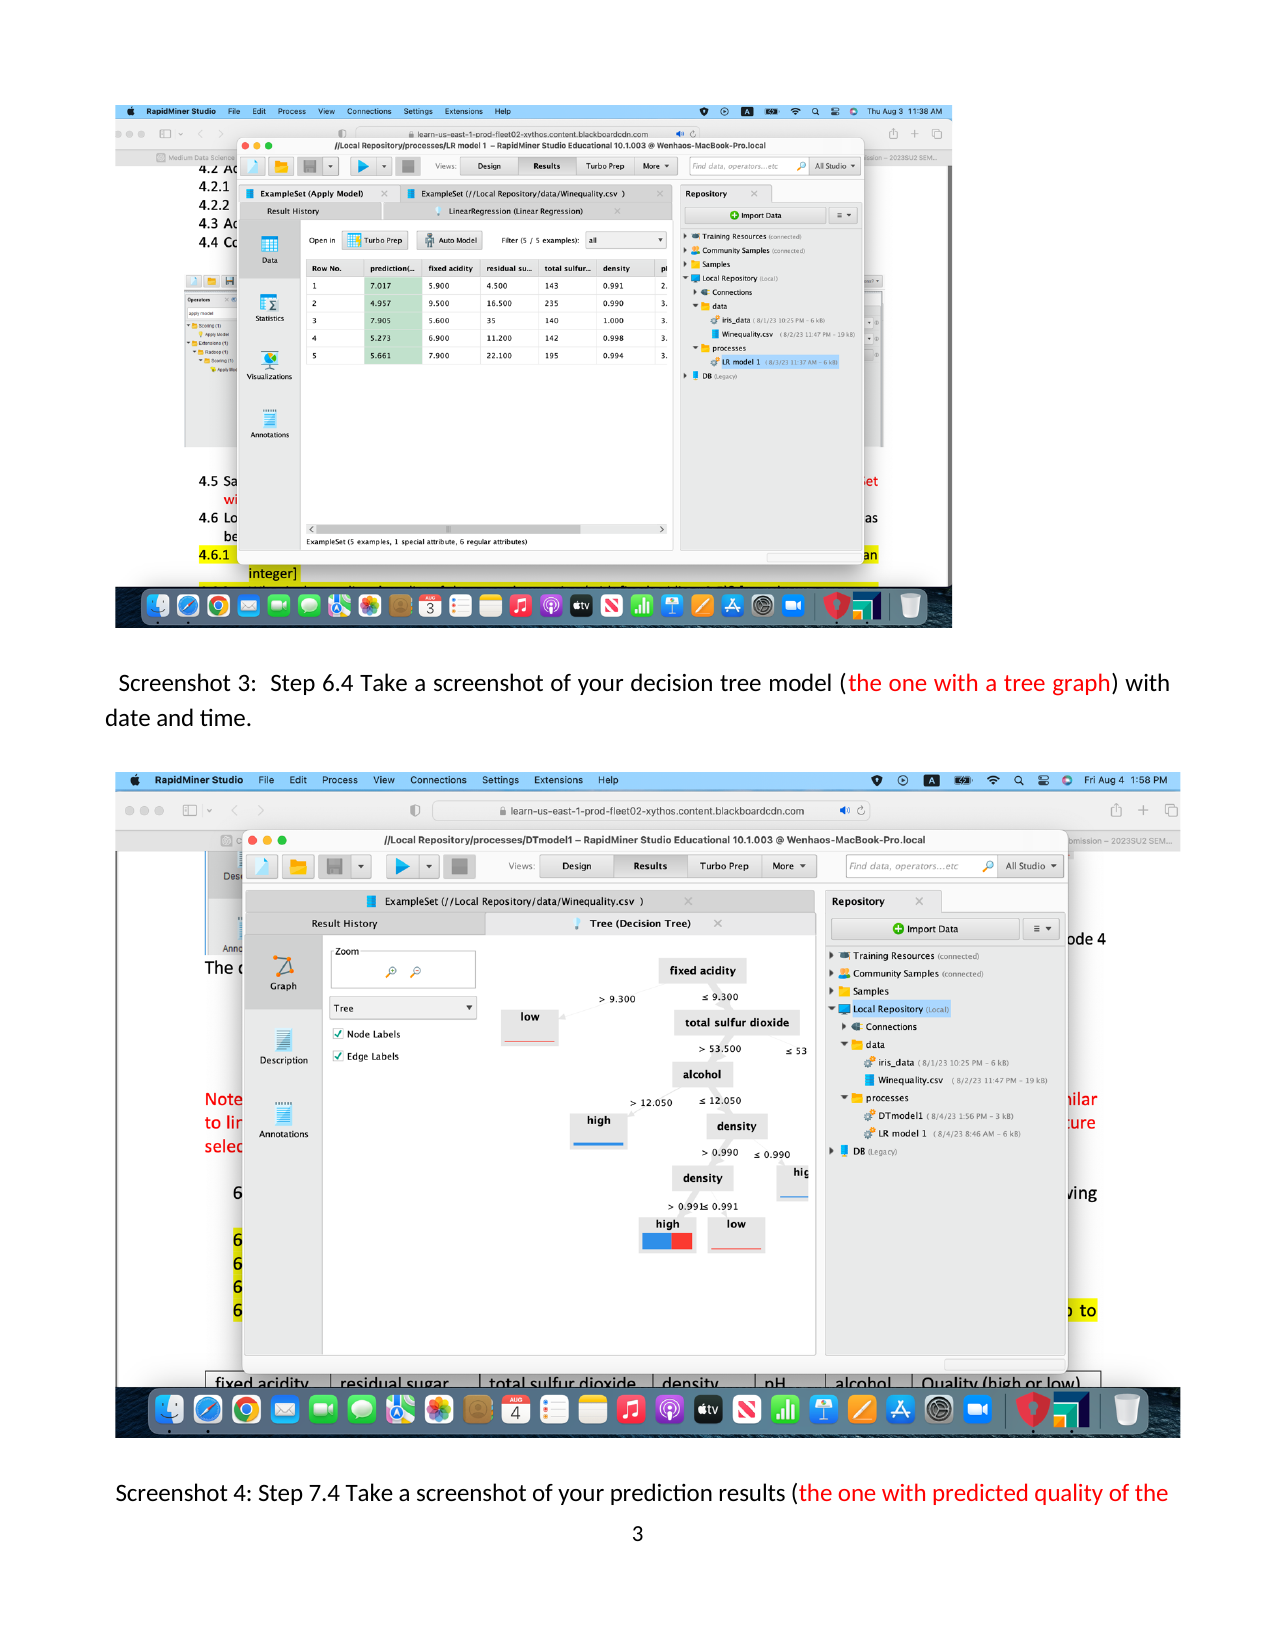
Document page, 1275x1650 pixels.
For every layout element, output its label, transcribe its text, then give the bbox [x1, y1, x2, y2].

picture [115, 105, 953, 628]
text Screenshot 3: Step 6.4 Take a screenshot of your decision tree model (the one with a tree graph) with date and time. [105, 667, 1170, 733]
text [115, 1477, 1170, 1507]
picture [115, 772, 1181, 1438]
